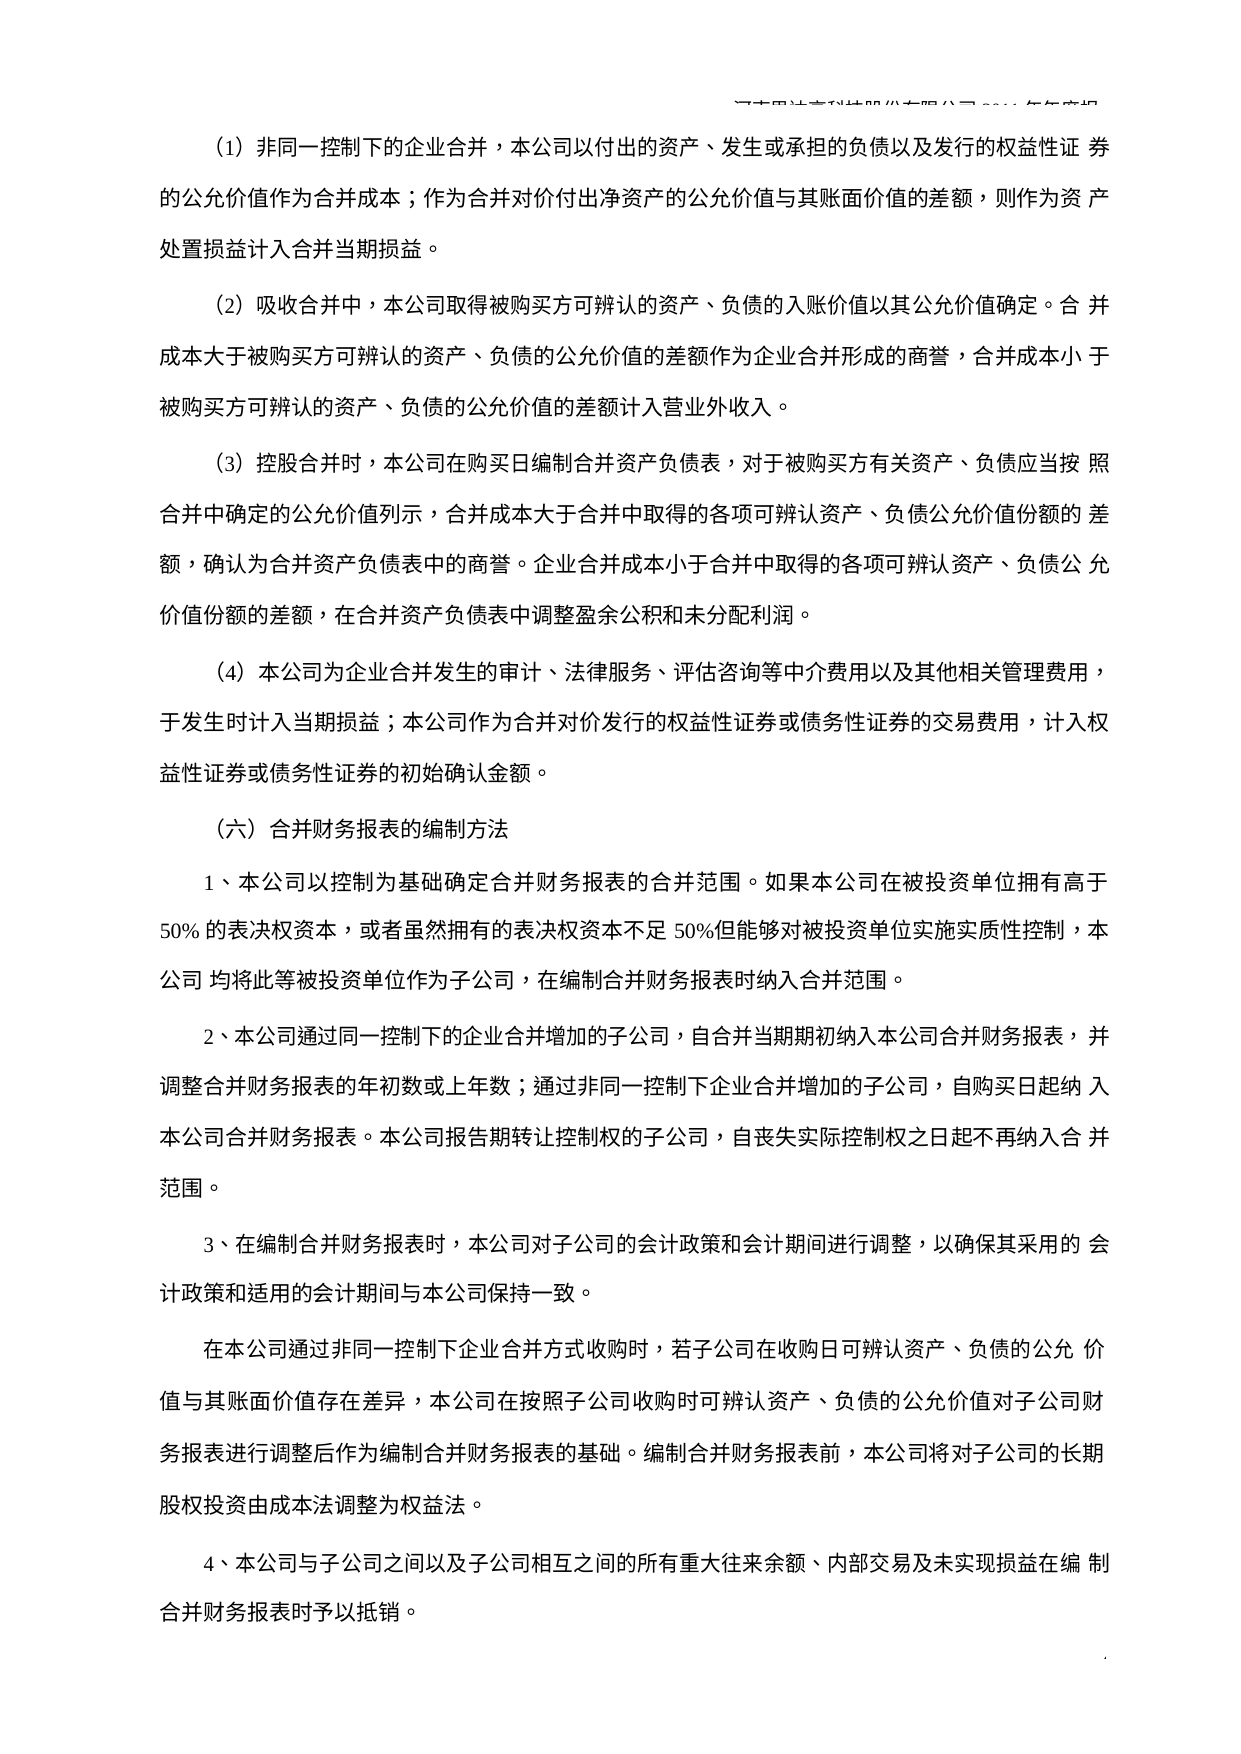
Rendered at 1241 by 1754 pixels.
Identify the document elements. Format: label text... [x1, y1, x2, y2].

text 2、本公司通过同一控制下的企业合并增加的子公司，自合并当期期初纳入本公司合并财务报表， 并调整合并财务报表的年初数或上年数；通过非同一控制下企业合并增加的子公司，自购买日起纳 入本公司合并财务报表。本公司报告期转让控制权的子公司，自丧失实际控制权之日起不再纳入合 并范围。 [159, 1021, 1111, 1202]
text 4、本公司与子公司之间以及子公司相互之间的所有重大往来余额、内部交易及未实现损益在编 制合并财务报表时予以抵销。 [159, 1547, 1111, 1626]
text 3、在编制合并财务报表时，本公司对子公司的会计政策和会计期间进行调整，以确保其采用的 会计政策和适用的会计期间与本公司保持一致。 [159, 1229, 1111, 1308]
text 1、本公司以控制为基础确定合并财务报表的合并范围。如果本公司在被投资单位拥有高于 50% 的表决权资本，或者虽然拥有的表决权资本不足 50%但能够对被投资单位实施实质性控制，本公司 均将此等被投资单位作为子公司，在编制合并财务报表时纳入合并范围。 [159, 866, 1111, 994]
text （4）本公司为企业合并发生的审计、法律服务、评估咨询等中介费用以及其他相关管理费用， 于发生时计入当期损益；本公司作为合并对价发行的权益性证券或债务性证券的交易费用，计入权 益性证券或债务性证券的初始确认金额。 [159, 657, 1111, 788]
text 在本公司通过非同一控制下企业合并方式收购时，若子公司在收购日可辨认资产、负债的公允 价值与其账面价值存在差异，本公司在按照子公司收购时可辨认资产、负债的公允价值对子公司财 务报表进行调整后作为编制合并财务报表的基础。编制合并财务报表前，本公司将对子公司的长期 股权投资由成本法调整为权益法。 [159, 1334, 1106, 1520]
text （2）吸收合并中，本公司取得被购买方可辨认的资产、负债的入账价值以其公允价值确定。合 并成本大于被购买方可辨认的资产、负债的公允价值的差额作为企业合并形成的商誉，合并成本小 于被购买方可辨认的资产、负债的公允价值的差额计入营业外收入。 [159, 290, 1111, 421]
text （3）控股合并时，本公司在购买日编制合并资产负债表，对于被购买方有关资产、负债应当按 照合并中确定的公允价值列示，合并成本大于合并中取得的各项可辨认资产、负债公允价值份额的 差额，确认为合并资产负债表中的商誉。企业合并成本小于合并中取得的各项可辨认资产、负债公 允价值份额的差额，在合并资产负债表中调整盈余公积和未分配利润。 [159, 448, 1111, 630]
text （1）非同一控制下的企业合并，本公司以付出的资产、发生或承担的负债以及发行的权益性证 券的公允价值作为合并成本；作为合并对价付出净资产的公允价值与其账面价值的差额，则作为资 产处置损益计入合并当期损益。 [159, 132, 1111, 263]
text （六）合并财务报表的编制方法 [203, 814, 1121, 844]
